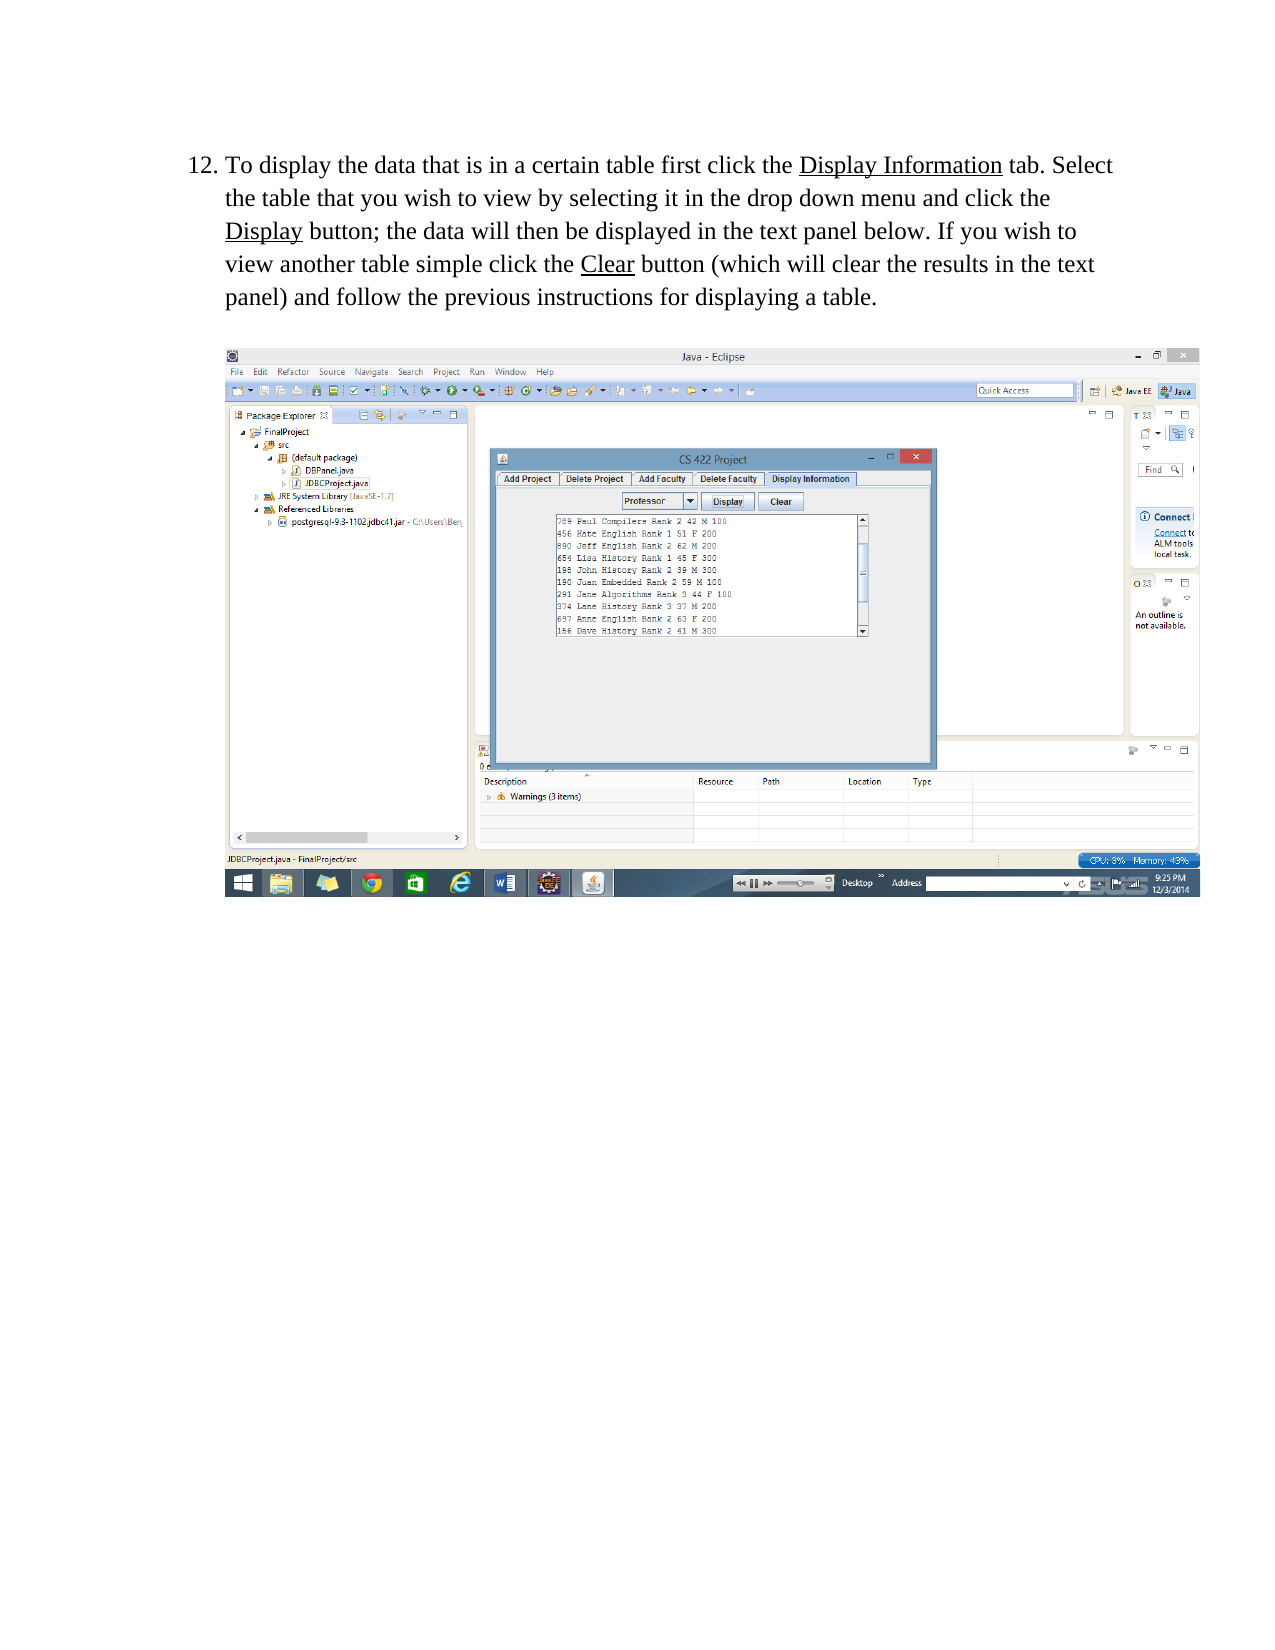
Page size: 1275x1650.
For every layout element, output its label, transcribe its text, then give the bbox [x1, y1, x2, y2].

picture [225, 348, 1200, 897]
list To display the data that is in a certain table first click the Display Information tab. Select the table that you wish to view by selecting it in the drop down menu and click the Display button; the data will then be displayed in the text panel below. If you wish to view another table simple click the Clear button (which will clear the results in the text panel) and follow the previous instructions for displaying a table. [187, 150, 1125, 311]
